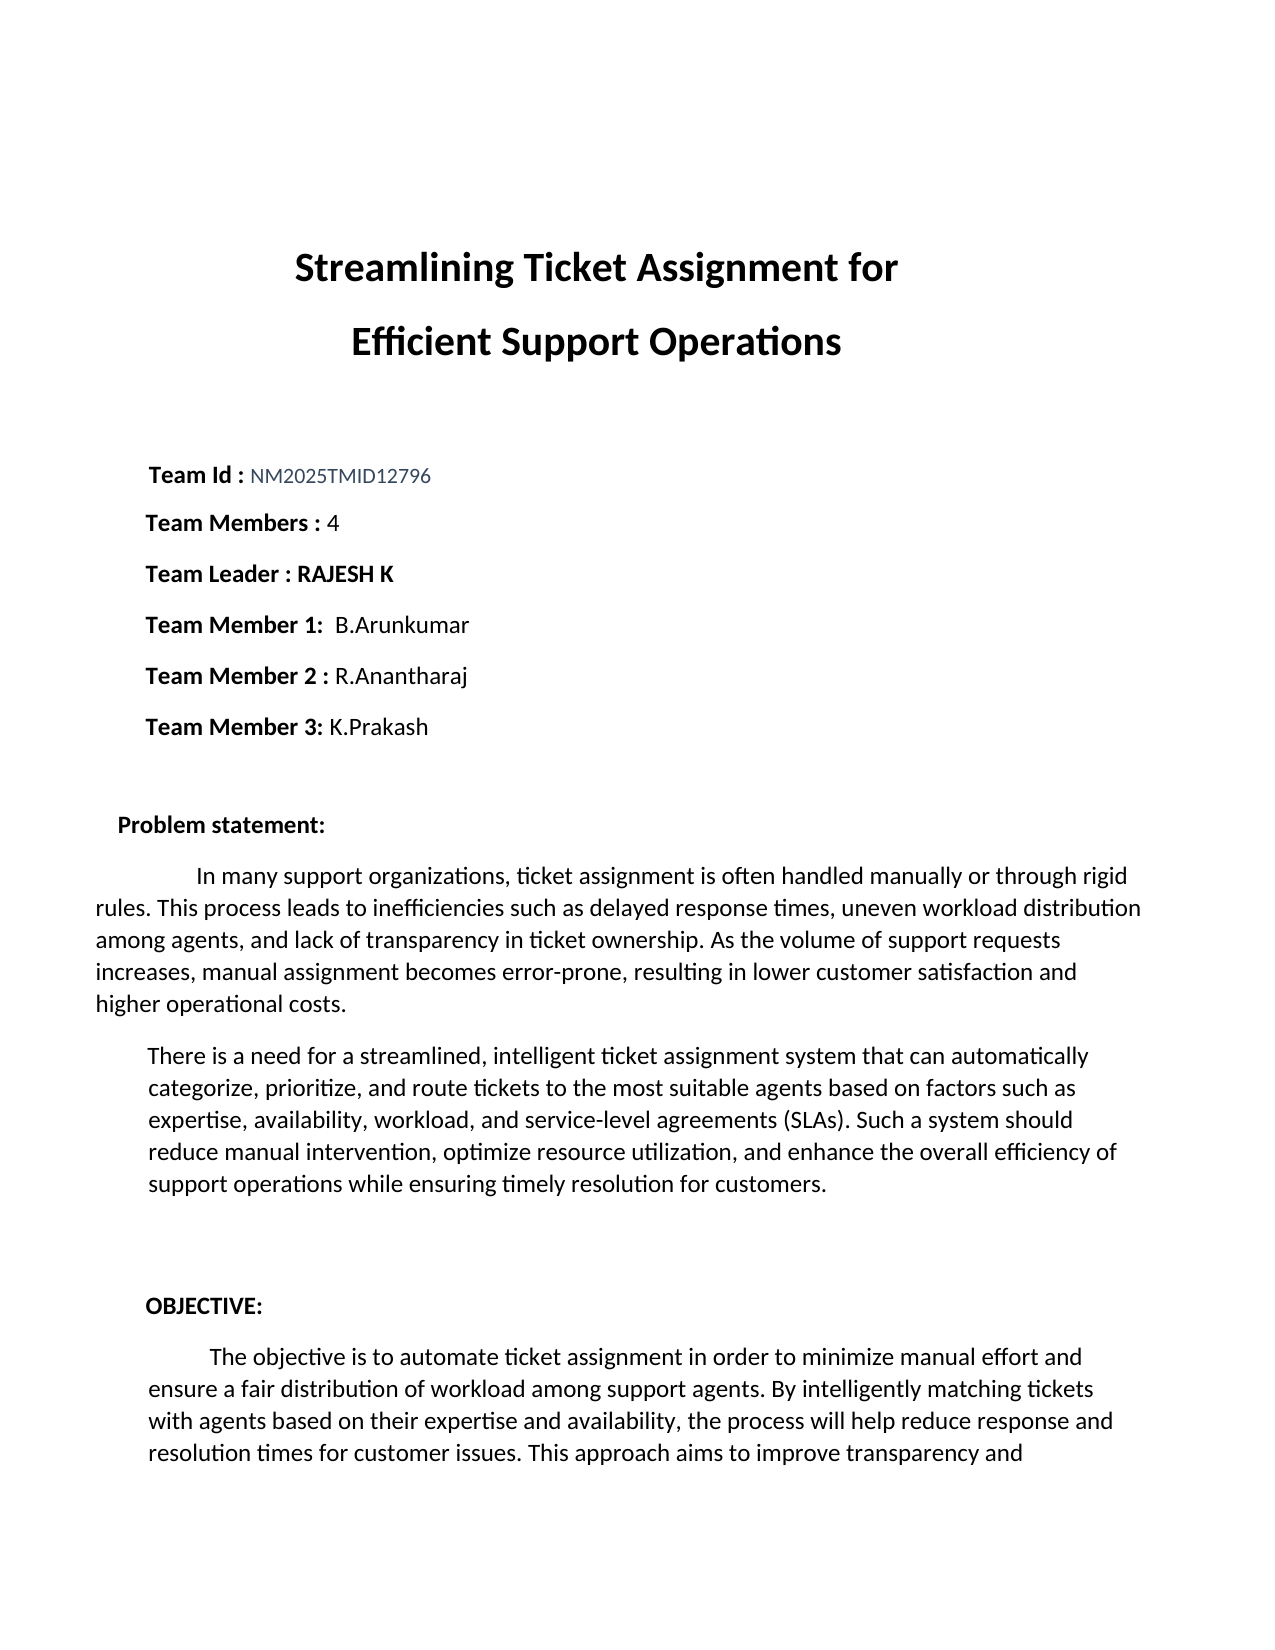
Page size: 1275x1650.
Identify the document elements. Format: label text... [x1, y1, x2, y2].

text OBJECTIVE: [145, 1290, 1275, 1321]
text Team Members : 4 [145, 507, 1275, 538]
text Team Leader : RAJESH K [145, 558, 1275, 589]
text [147, 1341, 1142, 1468]
text Team Member 3: K.Prakash [145, 711, 1275, 742]
text Team Member 1: B.Arunkumar [145, 609, 1275, 640]
text Efficient Support Operations [144, 315, 1275, 366]
text There is a need for a streamlined, intelligent ticket assignment system that can automatically categorize, prioritize, and route tickets to the most suitable agents based on factors such as expertise, availability, workload, and service-level agreements (SLAs). Such a system should reduce manual intervention, optimize resource utilization, and enhance the overall efficiency of support operations while ensuring timely resolution for customers. [147, 1040, 1142, 1198]
text Streamlining Ticket Assignment for [144, 241, 1275, 292]
text Team Member 2 : R.Anantharaj [145, 660, 1275, 691]
text In many support organizations, ticket assignment is often handled manually or through rigid rules. This process leads to inefficiencies such as delayed response times, uneven workload distribution among agents, and lack of transparency in ticket ownership. As the volume of support requests increases, manual assignment becomes error-prone, resulting in lower customer satisfaction and higher operational costs. [94, 861, 1142, 1019]
text Team Id : NM2025TMID12796 [148, 459, 1275, 489]
text Problem statement: [58, 809, 1275, 840]
